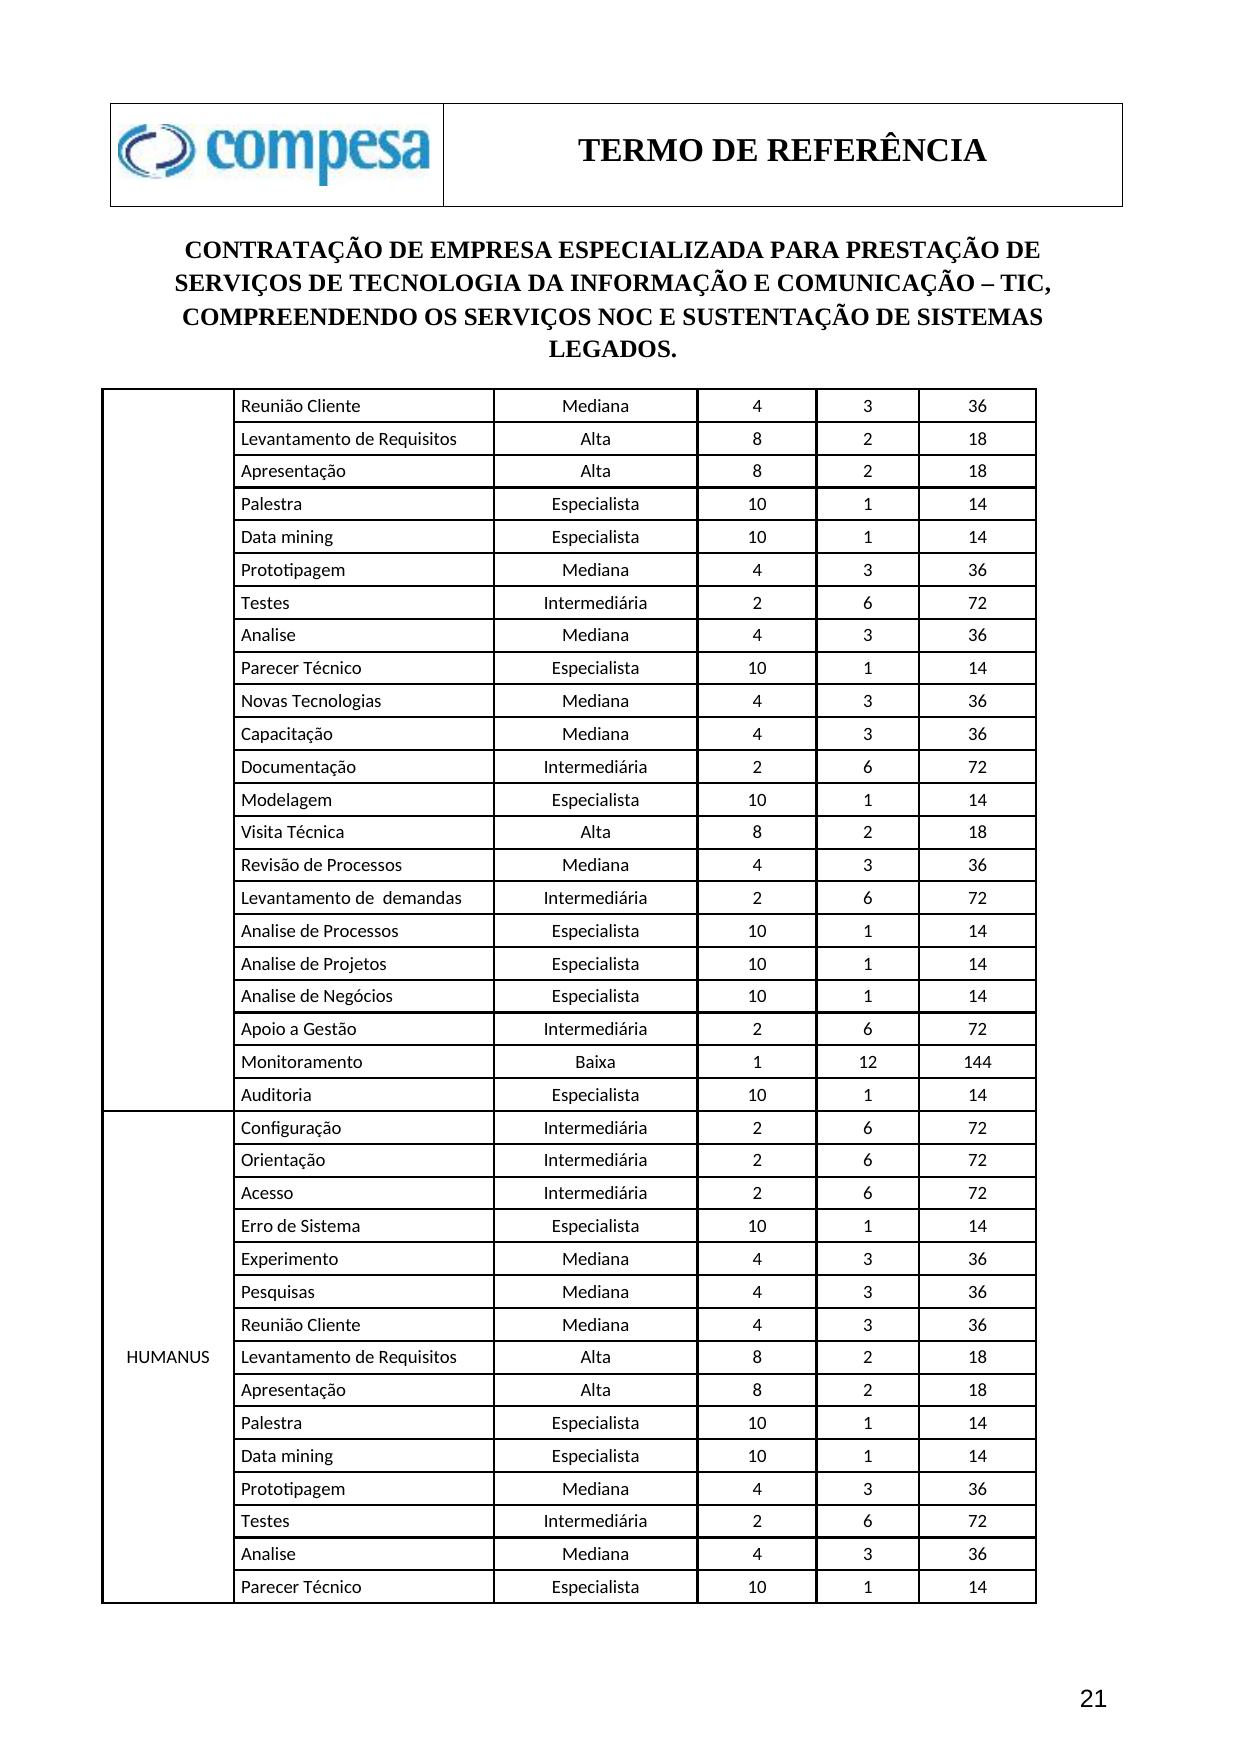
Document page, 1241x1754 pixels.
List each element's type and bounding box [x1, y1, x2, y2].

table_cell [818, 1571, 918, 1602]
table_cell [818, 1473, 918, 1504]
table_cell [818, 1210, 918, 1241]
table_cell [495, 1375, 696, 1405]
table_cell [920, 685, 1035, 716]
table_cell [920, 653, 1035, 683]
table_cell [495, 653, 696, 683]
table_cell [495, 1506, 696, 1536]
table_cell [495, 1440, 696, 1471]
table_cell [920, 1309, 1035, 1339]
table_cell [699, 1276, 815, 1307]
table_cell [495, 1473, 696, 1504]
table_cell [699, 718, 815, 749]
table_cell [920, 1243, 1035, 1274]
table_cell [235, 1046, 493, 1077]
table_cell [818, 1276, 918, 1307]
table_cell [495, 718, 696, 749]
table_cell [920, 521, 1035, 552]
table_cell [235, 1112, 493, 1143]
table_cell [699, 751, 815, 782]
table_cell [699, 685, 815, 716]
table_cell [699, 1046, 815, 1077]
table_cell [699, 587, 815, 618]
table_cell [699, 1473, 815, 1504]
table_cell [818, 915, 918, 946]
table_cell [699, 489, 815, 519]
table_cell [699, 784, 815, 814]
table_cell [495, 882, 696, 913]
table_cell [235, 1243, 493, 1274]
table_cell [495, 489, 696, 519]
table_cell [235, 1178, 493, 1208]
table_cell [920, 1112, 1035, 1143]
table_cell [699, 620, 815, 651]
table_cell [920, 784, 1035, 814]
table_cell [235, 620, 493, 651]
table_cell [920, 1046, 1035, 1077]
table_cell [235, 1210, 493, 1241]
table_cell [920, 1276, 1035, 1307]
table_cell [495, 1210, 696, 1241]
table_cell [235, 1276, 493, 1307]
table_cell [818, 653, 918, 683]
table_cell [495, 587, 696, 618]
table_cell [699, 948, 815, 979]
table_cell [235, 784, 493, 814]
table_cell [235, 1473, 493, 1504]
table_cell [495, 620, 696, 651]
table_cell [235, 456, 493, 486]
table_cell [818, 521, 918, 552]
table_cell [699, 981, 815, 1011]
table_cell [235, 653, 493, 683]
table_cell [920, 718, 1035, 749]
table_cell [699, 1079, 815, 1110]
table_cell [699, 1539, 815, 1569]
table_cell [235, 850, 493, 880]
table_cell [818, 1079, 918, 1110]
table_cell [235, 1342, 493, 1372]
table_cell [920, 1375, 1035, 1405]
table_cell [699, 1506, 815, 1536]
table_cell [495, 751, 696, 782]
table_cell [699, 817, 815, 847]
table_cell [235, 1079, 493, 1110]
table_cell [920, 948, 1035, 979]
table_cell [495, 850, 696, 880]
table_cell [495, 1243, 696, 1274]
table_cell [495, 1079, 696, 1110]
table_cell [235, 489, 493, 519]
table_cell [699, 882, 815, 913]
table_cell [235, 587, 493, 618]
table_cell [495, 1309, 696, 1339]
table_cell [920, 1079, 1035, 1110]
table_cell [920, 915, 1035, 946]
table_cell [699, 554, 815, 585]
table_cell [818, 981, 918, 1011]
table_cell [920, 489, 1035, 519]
picture [118, 124, 430, 186]
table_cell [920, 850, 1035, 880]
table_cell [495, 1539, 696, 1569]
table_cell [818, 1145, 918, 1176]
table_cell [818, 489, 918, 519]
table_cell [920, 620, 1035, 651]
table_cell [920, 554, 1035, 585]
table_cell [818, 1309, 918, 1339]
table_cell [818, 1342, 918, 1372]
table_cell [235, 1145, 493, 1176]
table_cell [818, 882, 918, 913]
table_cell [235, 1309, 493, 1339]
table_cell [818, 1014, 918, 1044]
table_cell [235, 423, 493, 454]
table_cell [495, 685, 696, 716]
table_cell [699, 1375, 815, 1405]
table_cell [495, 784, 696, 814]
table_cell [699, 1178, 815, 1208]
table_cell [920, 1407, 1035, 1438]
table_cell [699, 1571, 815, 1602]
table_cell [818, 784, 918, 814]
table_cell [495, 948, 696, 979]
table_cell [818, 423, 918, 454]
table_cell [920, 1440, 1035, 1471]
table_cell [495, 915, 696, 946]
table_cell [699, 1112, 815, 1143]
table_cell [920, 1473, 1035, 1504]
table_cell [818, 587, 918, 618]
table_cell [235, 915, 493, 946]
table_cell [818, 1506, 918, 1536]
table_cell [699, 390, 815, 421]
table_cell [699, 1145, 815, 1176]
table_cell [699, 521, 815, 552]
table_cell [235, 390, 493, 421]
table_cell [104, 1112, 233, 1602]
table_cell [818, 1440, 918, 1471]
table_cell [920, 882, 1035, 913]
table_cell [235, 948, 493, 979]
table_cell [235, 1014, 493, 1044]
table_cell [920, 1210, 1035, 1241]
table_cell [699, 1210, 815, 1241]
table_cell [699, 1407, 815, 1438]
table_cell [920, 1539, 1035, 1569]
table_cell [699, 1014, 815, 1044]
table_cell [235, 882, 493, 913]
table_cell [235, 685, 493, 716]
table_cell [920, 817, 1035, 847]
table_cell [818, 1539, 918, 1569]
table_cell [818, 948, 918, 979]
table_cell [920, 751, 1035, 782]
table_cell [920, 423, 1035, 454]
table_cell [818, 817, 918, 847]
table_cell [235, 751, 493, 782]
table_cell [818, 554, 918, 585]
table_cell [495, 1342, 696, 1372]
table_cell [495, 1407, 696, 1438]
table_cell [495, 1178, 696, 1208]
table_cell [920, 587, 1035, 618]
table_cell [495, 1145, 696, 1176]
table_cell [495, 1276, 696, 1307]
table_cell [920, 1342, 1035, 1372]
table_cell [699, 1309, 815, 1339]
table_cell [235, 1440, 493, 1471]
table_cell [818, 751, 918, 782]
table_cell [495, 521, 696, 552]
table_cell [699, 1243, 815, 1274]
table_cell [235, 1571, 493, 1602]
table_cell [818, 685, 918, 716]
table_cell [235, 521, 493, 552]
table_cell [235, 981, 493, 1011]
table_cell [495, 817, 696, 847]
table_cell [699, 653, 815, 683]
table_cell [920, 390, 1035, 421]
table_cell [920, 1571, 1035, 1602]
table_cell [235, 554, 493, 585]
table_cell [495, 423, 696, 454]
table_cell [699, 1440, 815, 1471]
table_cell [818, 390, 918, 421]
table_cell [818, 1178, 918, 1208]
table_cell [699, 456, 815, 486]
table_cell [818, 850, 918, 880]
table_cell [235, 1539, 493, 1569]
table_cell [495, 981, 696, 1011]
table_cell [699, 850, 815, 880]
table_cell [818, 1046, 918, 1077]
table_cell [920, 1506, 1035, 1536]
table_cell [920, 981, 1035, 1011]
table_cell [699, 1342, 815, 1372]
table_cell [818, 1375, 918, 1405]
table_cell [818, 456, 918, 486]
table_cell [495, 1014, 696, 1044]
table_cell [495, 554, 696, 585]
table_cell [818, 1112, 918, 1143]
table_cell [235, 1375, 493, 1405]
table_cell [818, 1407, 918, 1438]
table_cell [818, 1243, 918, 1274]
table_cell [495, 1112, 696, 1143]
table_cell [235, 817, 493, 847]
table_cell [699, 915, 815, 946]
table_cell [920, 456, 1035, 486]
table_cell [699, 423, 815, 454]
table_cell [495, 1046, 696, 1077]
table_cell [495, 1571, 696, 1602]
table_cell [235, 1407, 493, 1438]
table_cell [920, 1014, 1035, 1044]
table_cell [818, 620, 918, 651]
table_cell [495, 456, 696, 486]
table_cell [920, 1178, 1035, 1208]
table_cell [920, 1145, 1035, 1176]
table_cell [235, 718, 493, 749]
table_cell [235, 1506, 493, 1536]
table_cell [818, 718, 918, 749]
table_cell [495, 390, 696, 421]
